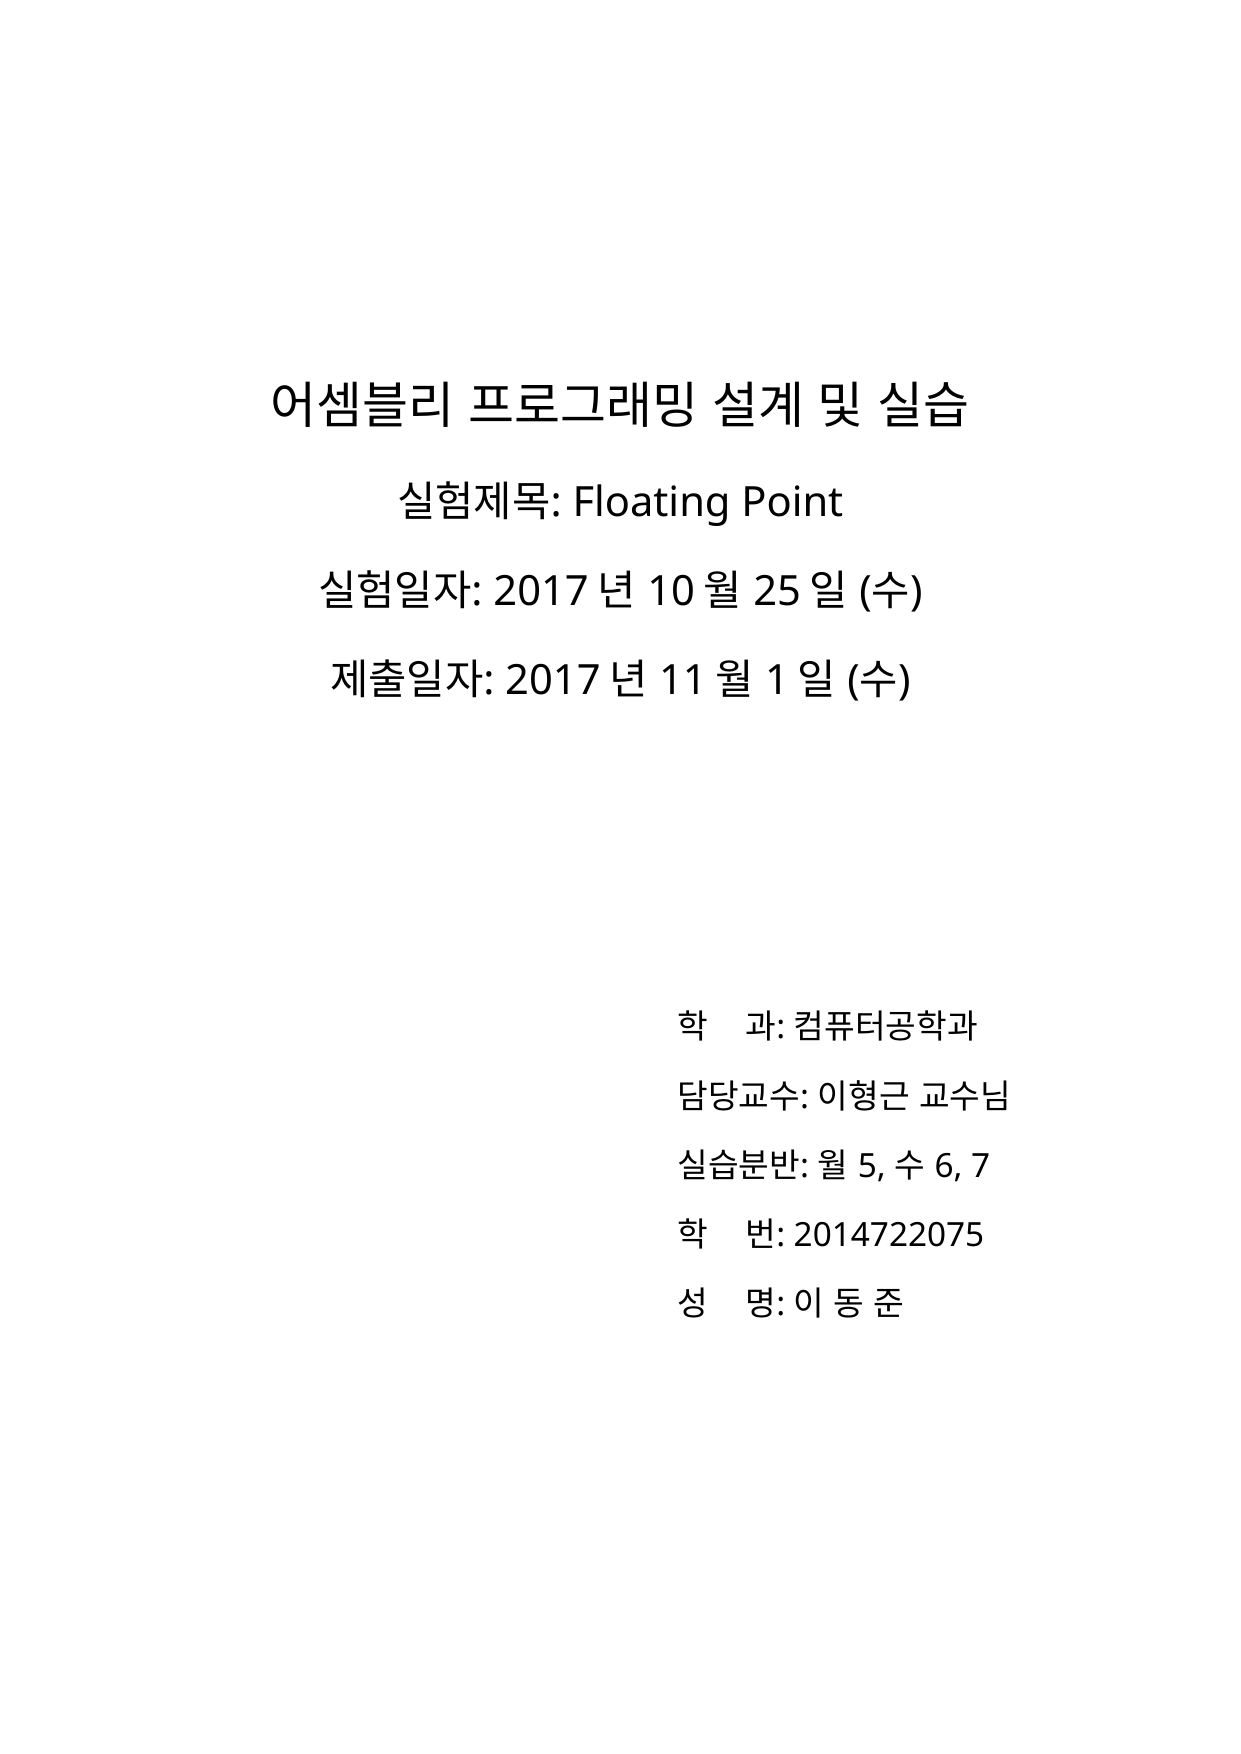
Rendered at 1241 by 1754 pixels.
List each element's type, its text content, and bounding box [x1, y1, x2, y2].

text 실습분반: 월 5, 수 6, 7 [677, 1139, 1063, 1187]
text 어셈블리 프로그래밍 설계 및 실습 [177, 365, 1063, 438]
text 실험제목: Floating Point [177, 468, 1063, 528]
text 학 과: 컴퓨터공학과 [677, 1000, 1063, 1048]
text 성 명: 이 동 준 [677, 1277, 1063, 1326]
text 학 번: 2014722075 [677, 1208, 1063, 1256]
text 제출일자: 2017년 11월 1일 (수) [177, 646, 1063, 707]
text 담당교수: 이형근 교수님 [677, 1069, 1063, 1118]
text 실험일자: 2017년 10월 25일 (수) [177, 557, 1063, 618]
